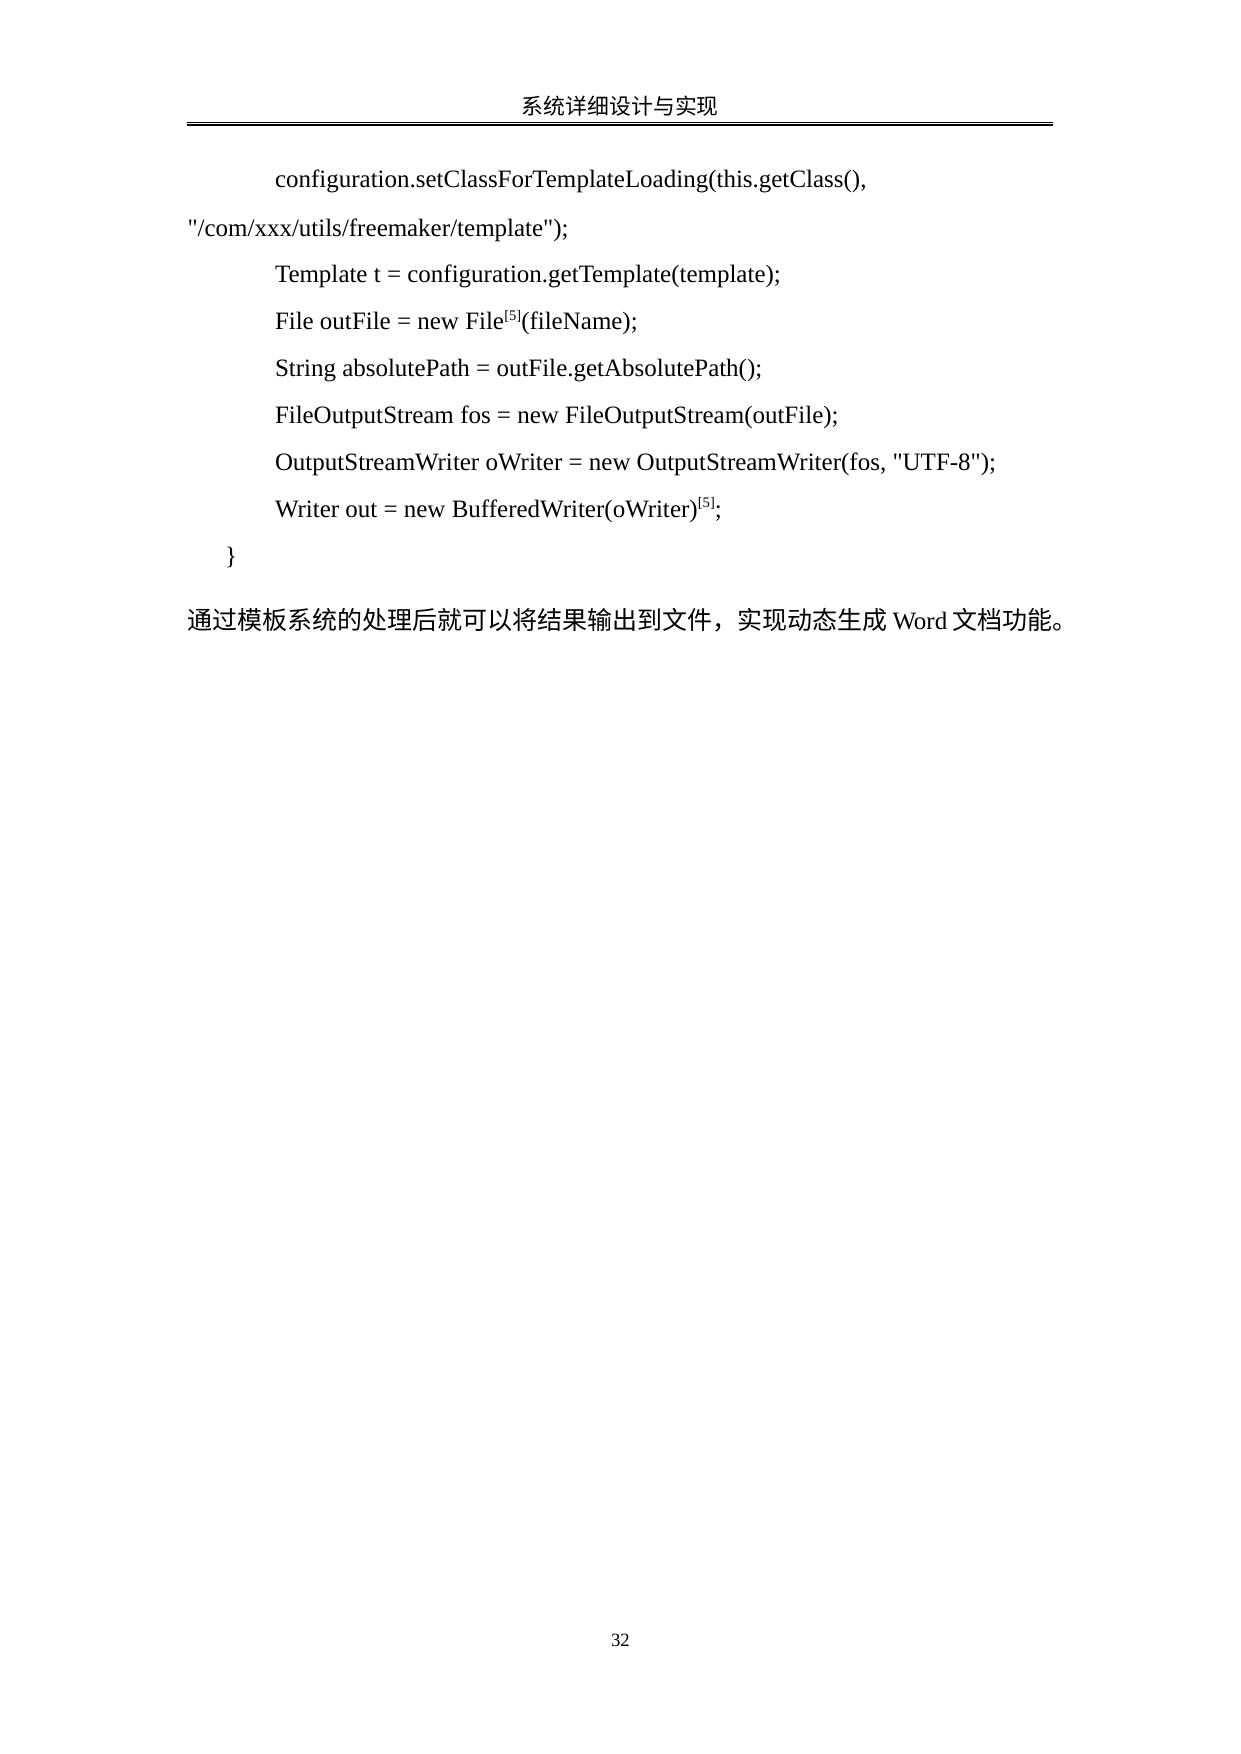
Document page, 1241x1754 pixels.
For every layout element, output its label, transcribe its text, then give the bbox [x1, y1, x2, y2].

text } [187, 539, 1053, 571]
text String absolutePath = outFile.getAbsolutePath(); [187, 351, 1053, 384]
text Writer out = new BufferedWriter(oWriter)[5]; [187, 492, 1053, 524]
text FileOutputStream fos = new FileOutputStream(outFile); [187, 398, 1053, 431]
text OutputStreamWriter oWriter = new OutputStreamWriter(fos, "UTF-8"); [187, 445, 1053, 478]
text configuration.setClassForTemplateLoading(this.getClass(), "/com/xxx/utils/freemaker/template"); [187, 162, 1053, 243]
text Template t = configuration.getTemplate(template); [187, 258, 1053, 290]
text File outFile = new File[5](fileName); [187, 304, 1053, 337]
text 通过模板系统的处理后就可以将结果输出到文件，实现动态生成Word文档功能。 [187, 586, 1053, 651]
